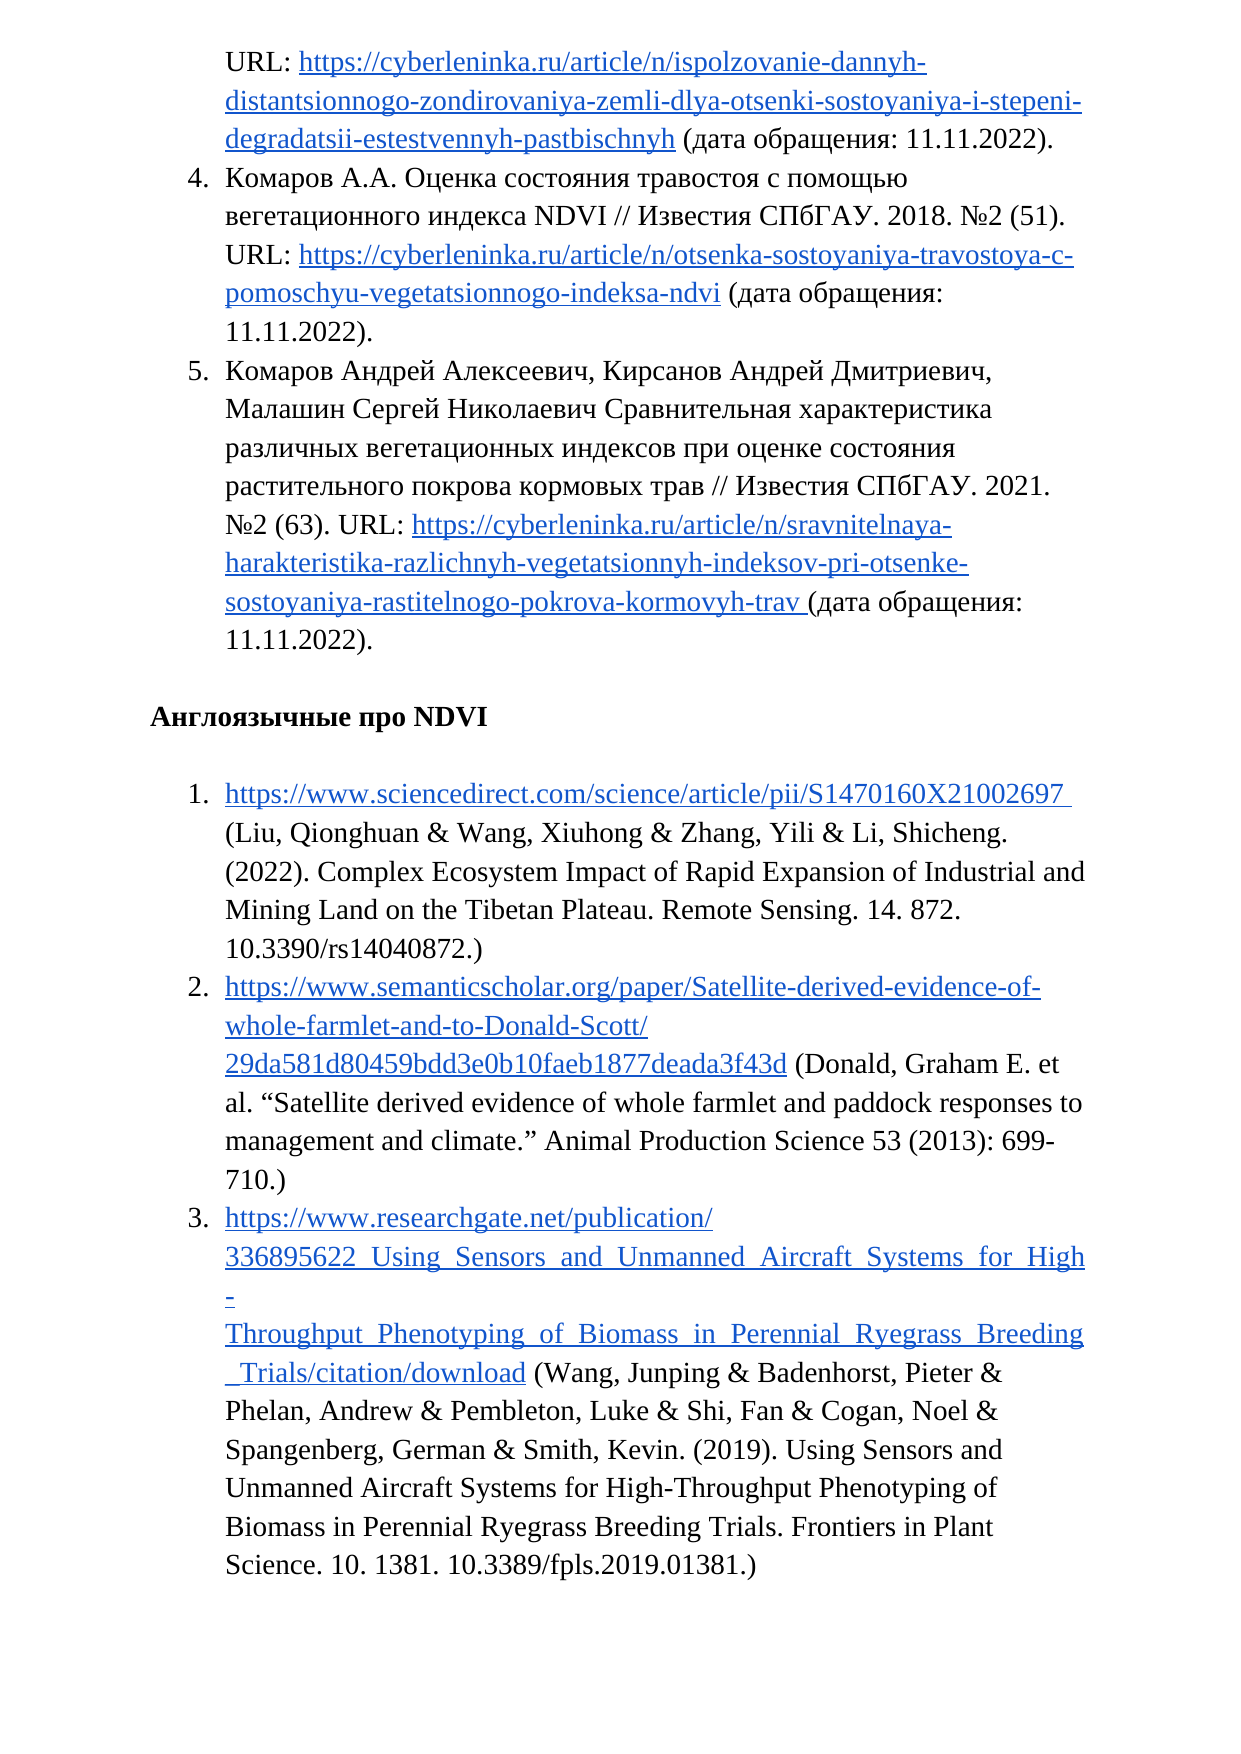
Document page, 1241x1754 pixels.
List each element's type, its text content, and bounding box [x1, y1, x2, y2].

list Комаров А.А. Оценка состояния травостоя c помощью вегетационного индекса NDVI // Известия СПбГАУ. 2018. №2 (51). URL: https://cyberleninka.ru/article/n/otsenka-sostoyaniya-travostoya-c-pomoschyu-vegetatsionnogo-indeksa-ndvi (дата обращения: 11.11.2022). [187, 160, 1090, 348]
text Англоязычные про NDVI [150, 699, 1090, 733]
list https://www.researchgate.net/publication/336895622_Using_Sensors_and_Unmanned_Aircraft_Systems_for_High-Throughput_Phenotyping_of_Biomass_in_Perennial_Ryegrass_Breeding_Trials/citation/download (Wang, Junping & Badenhorst, Pieter & Phelan, Andrew & Pembleton, Luke & Shi, Fan & Cogan, Noel & Spangenberg, German & Smith, Kevin. (2019). Using Sensors and Unmanned Aircraft Systems for High-Throughput Phenotyping of Biomass in Perennial Ryegrass Breeding Trials. Frontiers in Plant Science. 10. 1381. 10.3389/fpls.2019.01381.) [187, 1201, 1090, 1581]
list https://www.semanticscholar.org/paper/Satellite-derived-evidence-of-whole-farmlet-and-to-Donald-Scott/29da581d80459bdd3e0b10faeb1877deada3f43d (Donald, Graham E. et al. “Satellite derived evidence of whole farmlet and paddock responses to management and climate.” Animal Production Science 53 (2013): 699-710.) [187, 969, 1090, 1196]
list https://www.sciencedirect.com/science/article/pii/S1470160X21002697 (Liu, Qionghuan & Wang, Xiuhong & Zhang, Yili & Li, Shicheng. (2022). Complex Ecosystem Impact of Rapid Expansion of Industrial and Mining Land on the Tibetan Plateau. Remote Sensing. 14. 872. 10.3390/rs14040872.) [187, 777, 1090, 964]
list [187, 44, 1090, 155]
list Комаров Андрей Алексеевич, Кирсанов Андрей Дмитриевич, Малашин Сергей Николаевич Сравнительная характеристика различных вегетационных индексов при оценке состояния растительного покрова кормовых трав // Известия СПбГАУ. 2021. №2 (63). URL: https://cyberleninka.ru/article/n/sravnitelnaya-harakteristika-razlichnyh-vegetatsionnyh-indeksov-pri-otsenke-sostoyaniya-rastitelnogo-pokrova-kormovyh-trav (дата обращения: 11.11.2022). [187, 353, 1090, 656]
